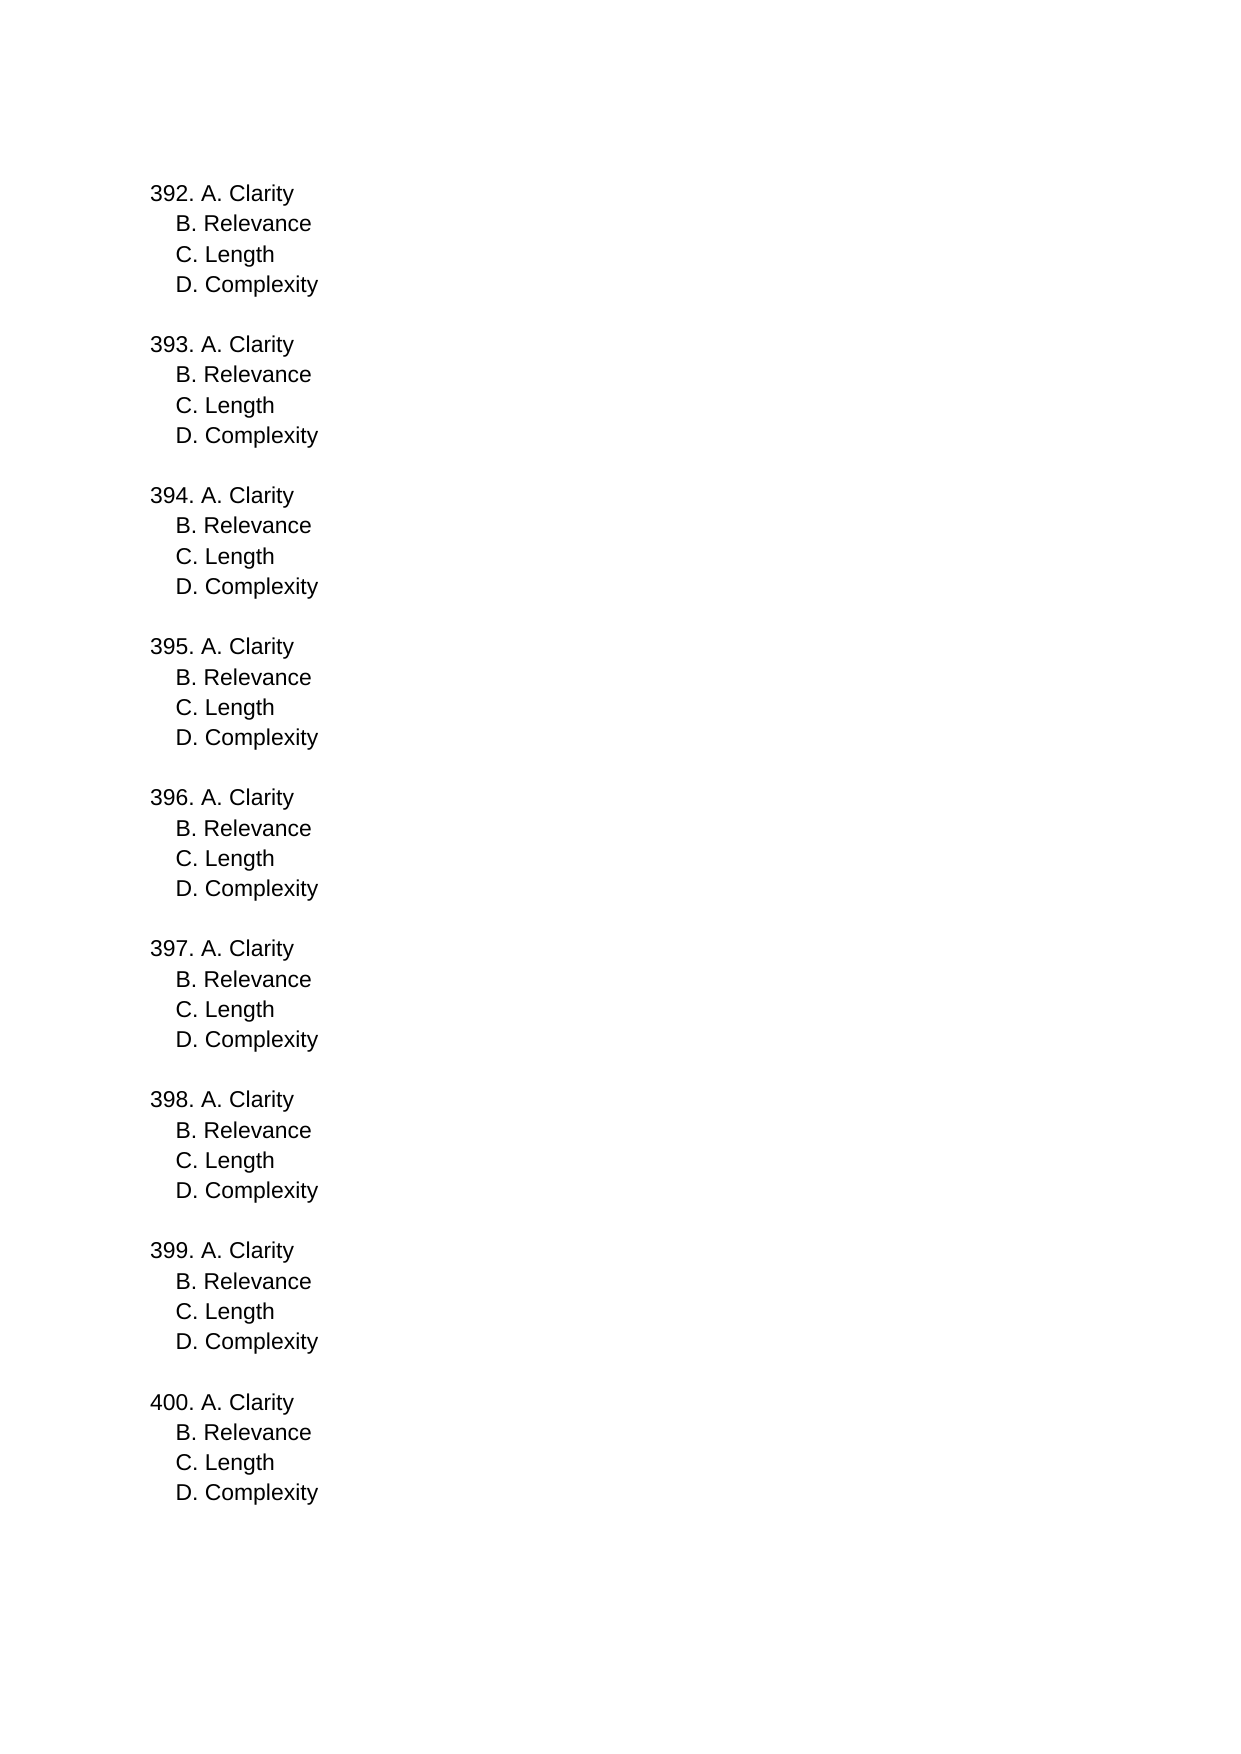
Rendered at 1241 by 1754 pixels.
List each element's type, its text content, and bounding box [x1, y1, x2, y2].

text D. Complexity [150, 422, 1090, 448]
text 400. A. Clarity [150, 1388, 1090, 1415]
text D. Complexity [150, 724, 1090, 750]
text C. Length [150, 543, 1090, 569]
text 397. A. Clarity [150, 935, 1090, 962]
text C. Length [150, 1147, 1090, 1173]
text D. Complexity [150, 1177, 1090, 1203]
text 399. A. Clarity [150, 1237, 1090, 1264]
text B. Relevance [150, 1419, 1090, 1445]
text D. Complexity [150, 1479, 1090, 1506]
text 393. A. Clarity [150, 331, 1090, 358]
text C. Length [150, 1298, 1090, 1324]
text B. Relevance [150, 966, 1090, 992]
text 398. A. Clarity [150, 1086, 1090, 1113]
text B. Relevance [150, 663, 1090, 690]
text 396. A. Clarity [150, 784, 1090, 811]
text 394. A. Clarity [150, 482, 1090, 509]
text C. Length [150, 996, 1090, 1022]
text C. Length [150, 241, 1090, 267]
text B. Relevance [150, 512, 1090, 539]
text D. Complexity [150, 271, 1090, 297]
text B. Relevance [150, 361, 1090, 388]
text C. Length [150, 1449, 1090, 1475]
text 395. A. Clarity [150, 633, 1090, 660]
text B. Relevance [150, 1117, 1090, 1143]
text B. Relevance [150, 210, 1090, 237]
text C. Length [150, 845, 1090, 871]
text D. Complexity [150, 875, 1090, 901]
text B. Relevance [150, 1268, 1090, 1294]
text D. Complexity [150, 573, 1090, 599]
text C. Length [150, 694, 1090, 720]
text C. Length [150, 392, 1090, 418]
text D. Complexity [150, 1026, 1090, 1052]
text D. Complexity [150, 1328, 1090, 1354]
text B. Relevance [150, 814, 1090, 841]
text 392. A. Clarity [150, 180, 1090, 207]
